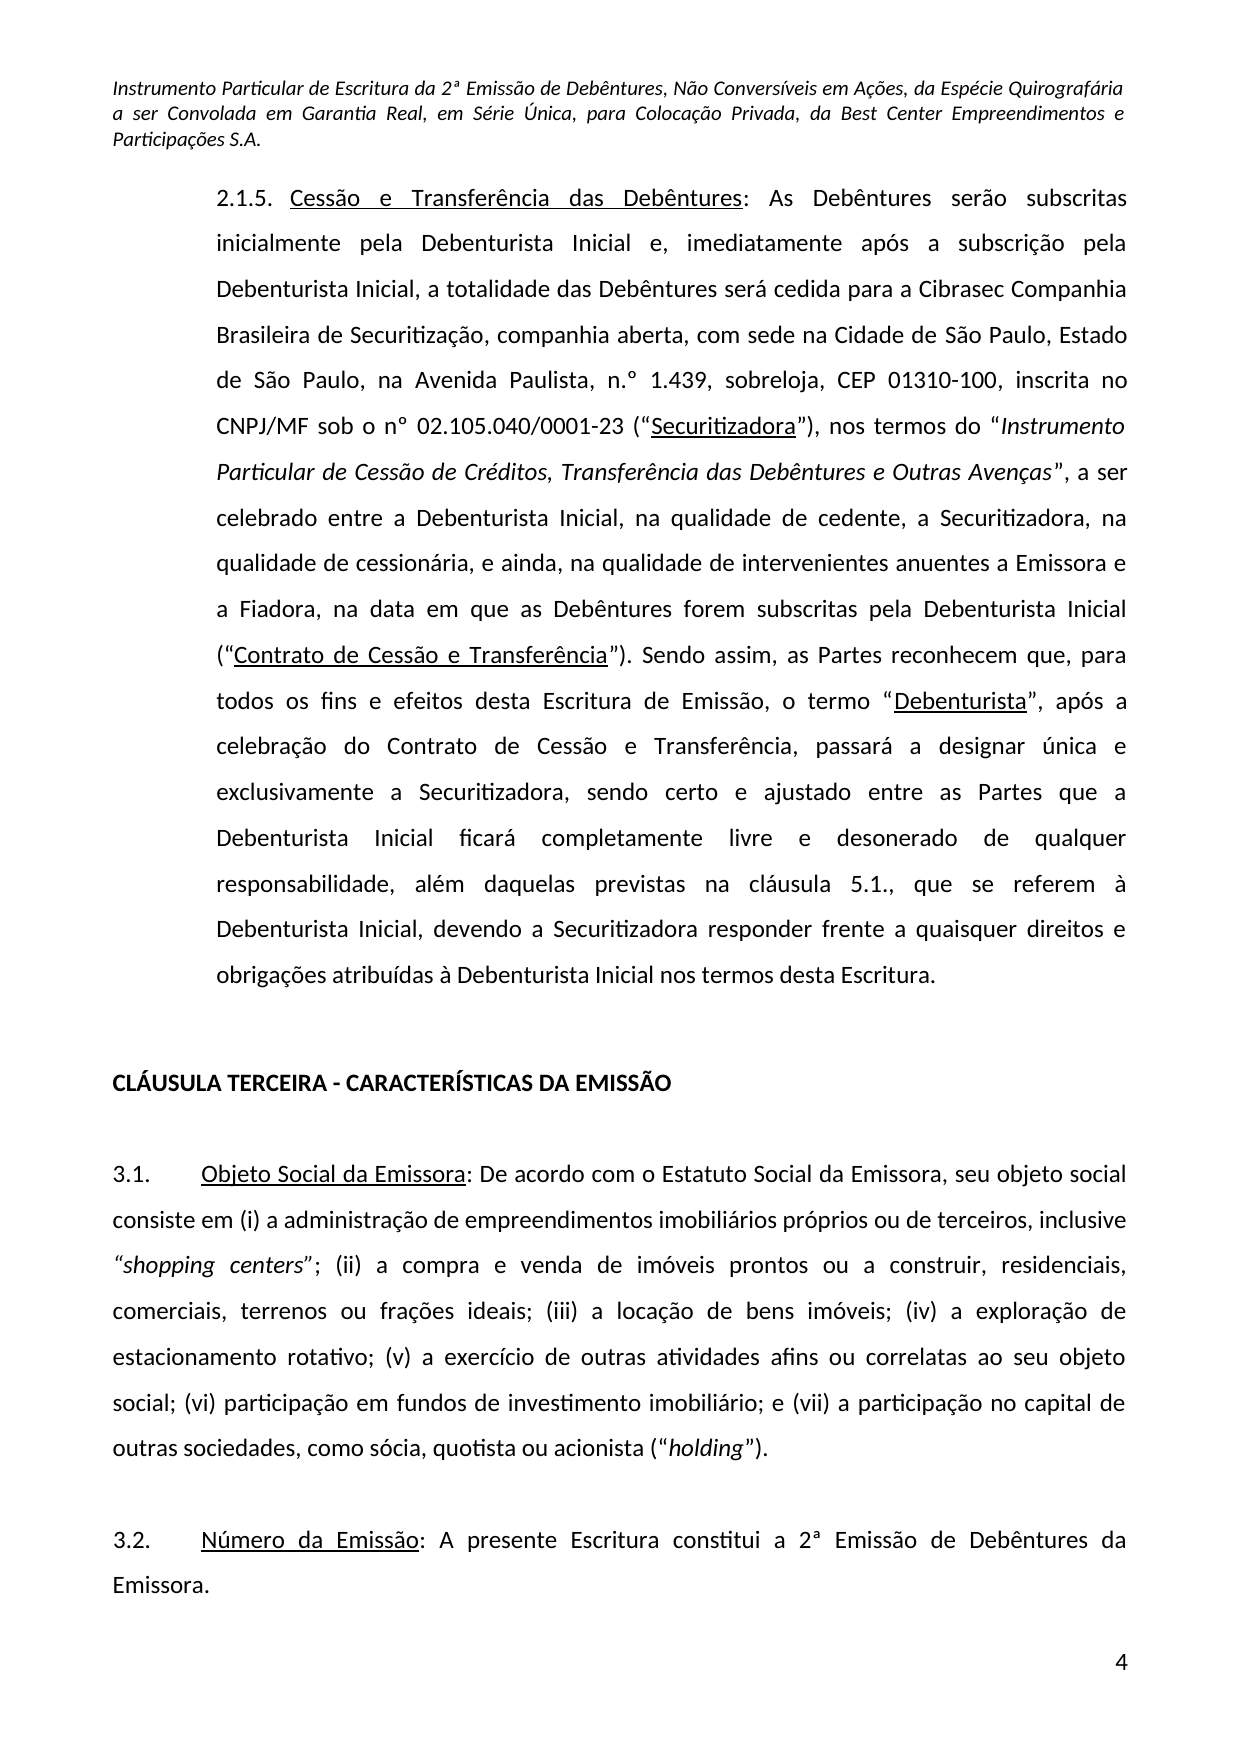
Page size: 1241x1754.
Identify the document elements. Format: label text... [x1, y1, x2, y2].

list Número da Emissão: A presente Escritura constitui a 2ª Emissão de Debêntures da Emissora. [112, 1524, 1128, 1600]
list Objeto Social da Emissora: De acordo com o Estatuto Social da Emissora, seu objeto social consiste em (i) a administração de empreendimentos imobiliários próprios ou de terceiros, inclusive “shopping centers”; (ii) a compra e venda de imóveis prontos ou a construir, residenciais, comerciais, terrenos ou frações ideais; (iii) a locação de bens imóveis; (iv) a exploração de estacionamento rotativo; (v) a exercício de outras atividades afins ou correlatas ao seu objeto social; (vi) participação em fundos de investimento imobiliário; e (vii) a participação no capital de outras sociedades, como sócia, quotista ou acionista (“holding”). [112, 1158, 1128, 1463]
list Cessão e Transferência das Debêntures: As Debêntures serão subscritas inicialmente pela Debenturista Inicial e, imediatamente após a subscrição pela Debenturista Inicial, a totalidade das Debêntures será cedida para a Cibrasec Companhia Brasileira de Securitização, companhia aberta, com sede na Cidade de São Paulo, Estado de São Paulo, na Avenida Paulista, n.º 1.439, sobreloja, CEP 01310-100, inscrita no CNPJ/MF sob o nº 02.105.040/0001-23 (“Securitizadora”), nos termos do “Instrumento Particular de Cessão de Créditos, Transferência das Debêntures e Outras Avenças”, a ser celebrado entre a Debenturista Inicial, na qualidade de cedente, a Securitizadora, na qualidade de cessionária, e ainda, na qualidade de intervenientes anuentes a Emissora e a Fiadora, na data em que as Debêntures forem subscritas pela Debenturista Inicial (“Contrato de Cessão e Transferência”). Sendo assim, as Partes reconhecem que, para todos os fins e efeitos desta Escritura de Emissão, o termo “Debenturista”, após a celebração do Contrato de Cessão e Transferência, passará a designar única e exclusivamente a Securitizadora, sendo certo e ajustado entre as Partes que a Debenturista Inicial ficará completamente livre e desonerado de qualquer responsabilidade, além daquelas previstas na cláusula 5.1., que se referem à Debenturista Inicial, devendo a Securitizadora responder frente a quaisquer direitos e obrigações atribuídas à Debenturista Inicial nos termos desta Escritura. [216, 182, 1128, 990]
list CLÁUSULA TERCEIRA - CARACTERÍSTICAS DA EMISSÃO [83, 1067, 1128, 1097]
